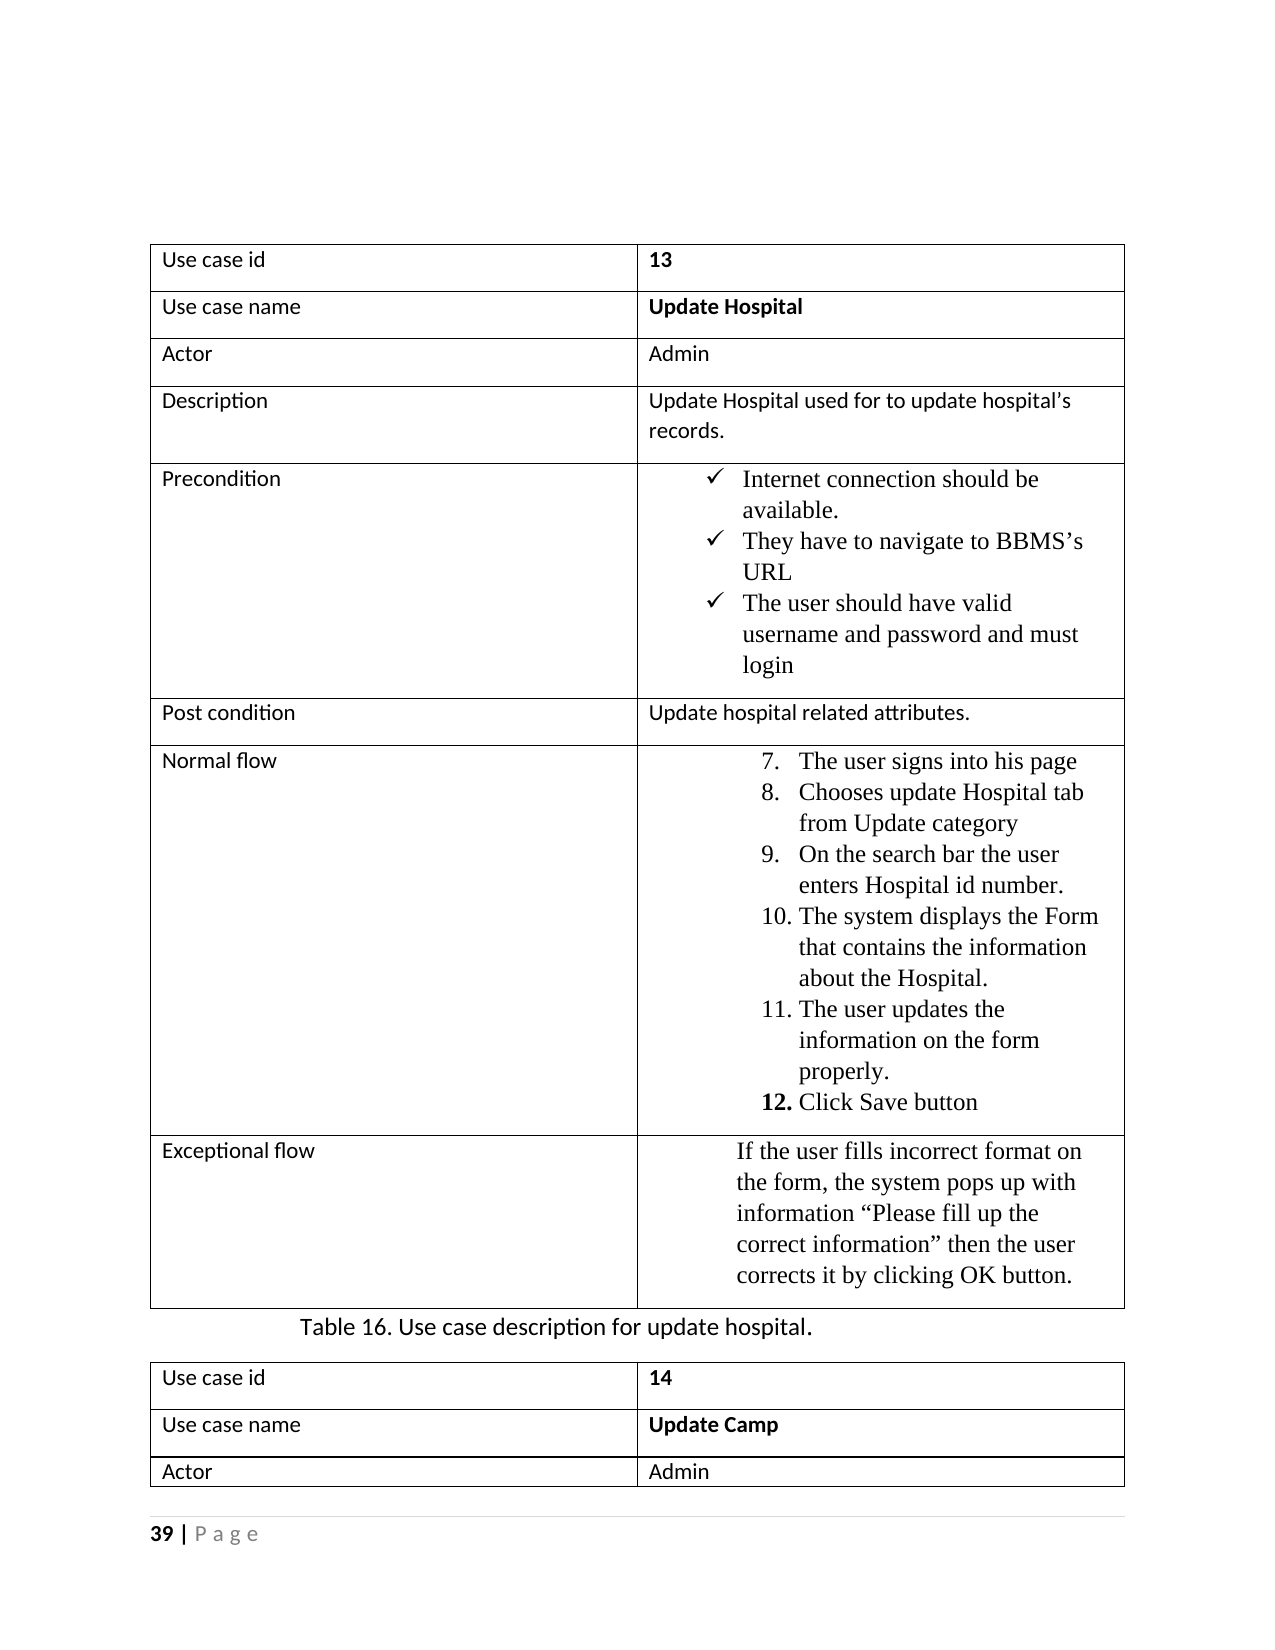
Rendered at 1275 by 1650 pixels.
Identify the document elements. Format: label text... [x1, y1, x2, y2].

table_cell If the user fills incorrect format on the form, the system pops up with information “Please fill up the correct information” then the user corrects it by clicking OK button. [638, 1136, 1124, 1307]
table_cell Use case name [151, 1410, 637, 1456]
table_cell The user signs into his page Chooses update Hospital tab from Update category On the search bar the user enters Hospital id number. The system displays the Form that contains the information about the Hospital. The user updates the information on the form properly. Click Save button [638, 746, 1124, 1135]
table_header 13 [638, 245, 1124, 291]
table_cell Post condition [151, 699, 637, 745]
table_cell Admin [638, 1458, 1124, 1486]
table_cell Admin [638, 339, 1124, 386]
table_header Use case id [151, 245, 637, 291]
table_cell Use case name [151, 292, 637, 338]
table_cell Update hospital related attributes. [638, 699, 1124, 745]
table_cell Internet connection should be available. They have to navigate to BBMS’s URL The user should have valid username and password and must login [638, 464, 1124, 697]
table_cell Update Camp [638, 1410, 1124, 1456]
table_header 14 [638, 1363, 1124, 1409]
table_cell Update Hospital used for to update hospital’s records. [638, 387, 1124, 463]
table_cell Exceptional flow [151, 1136, 637, 1307]
table_cell Precondition [151, 464, 637, 697]
table_header Use case id [151, 1363, 637, 1409]
table_cell Actor [151, 1458, 637, 1486]
table_cell Description [151, 387, 637, 463]
text Table 16. Use case description for update hospital. [225, 1309, 1125, 1342]
table_cell Update Hospital [638, 292, 1124, 338]
table_cell Normal flow [151, 746, 637, 1135]
table_cell Actor [151, 339, 637, 386]
